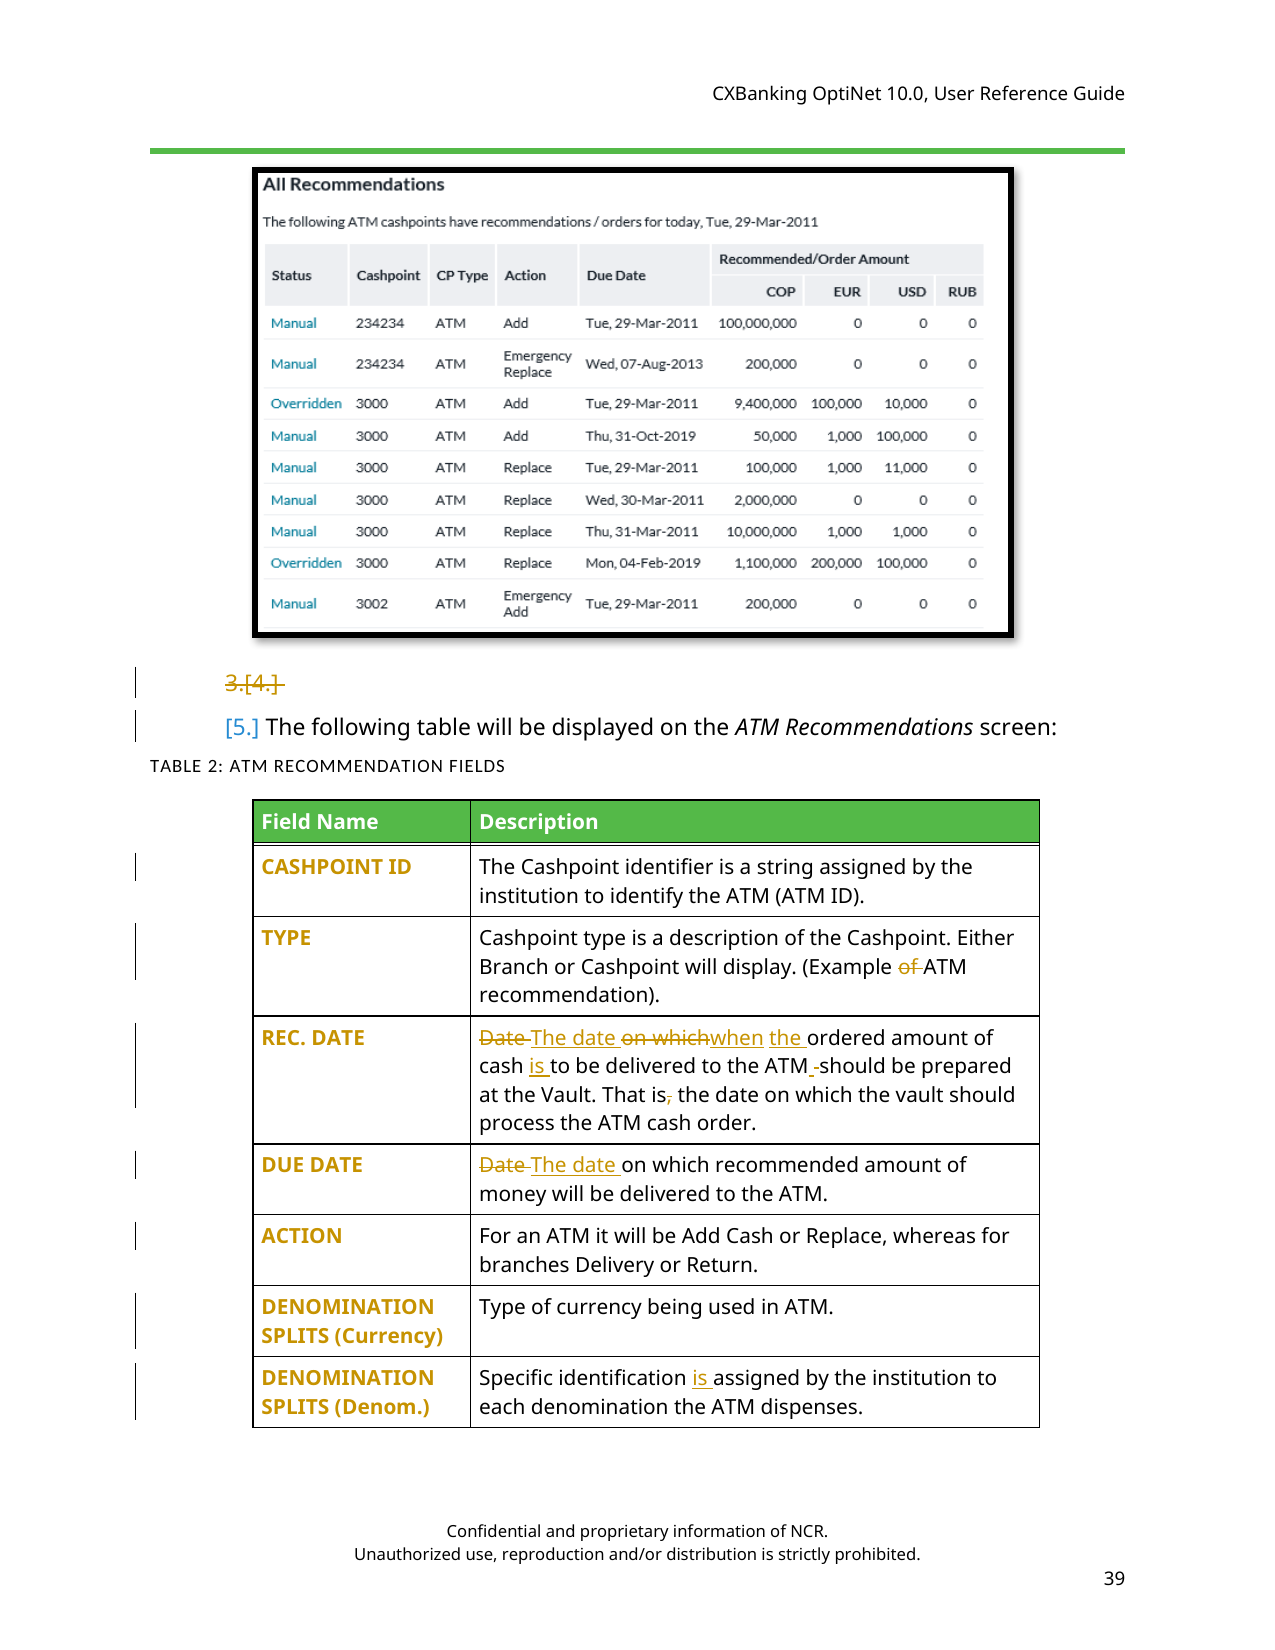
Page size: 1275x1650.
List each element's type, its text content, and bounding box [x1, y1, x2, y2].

table_cell on which recommended amount of money will be delivered to the ATM. [471, 1145, 1039, 1214]
table_cell ordered amount of cash to be delivered to the ATMshould be prepared at the Vault. That is the date on which the vault should process the ATM cash order. [471, 1017, 1039, 1143]
table_cell DUE DATE [254, 1145, 470, 1214]
table_cell REC. DATE [254, 1017, 470, 1143]
table_header Description [471, 801, 1039, 842]
table_cell Type of currency being used in ATM. [471, 1286, 1039, 1356]
table_cell ACTION [254, 1215, 470, 1285]
picture [258, 173, 1008, 632]
table_cell DENOMINATION SPLITS (Denom.) [254, 1357, 470, 1427]
text Table 2: ATM Recommendation Fields [150, 754, 1125, 777]
table_cell Cashpoint type is a description of the Cashpoint. Either Branch or Cashpoint will display. (Example ATM recommendation). [471, 917, 1039, 1015]
table_cell TYPE [254, 917, 470, 1015]
table_cell CASHPOINT ID [254, 846, 470, 916]
table_cell For an ATM it will be Add Cash or Replace, whereas for branches Delivery or Return. [471, 1215, 1039, 1285]
list The following table will be displayed on the ATM Recommendations screen: [225, 710, 1125, 742]
table_cell The Cashpoint identifier is a string assigned by the institution to identify the ATM (ATM ID). [471, 846, 1039, 916]
table_cell DENOMINATION SPLITS (Currency) [254, 1286, 470, 1356]
table_header Field Name [254, 801, 470, 842]
table_cell Specific identification assigned by the institution to each denomination the ATM dispenses. [471, 1357, 1039, 1427]
